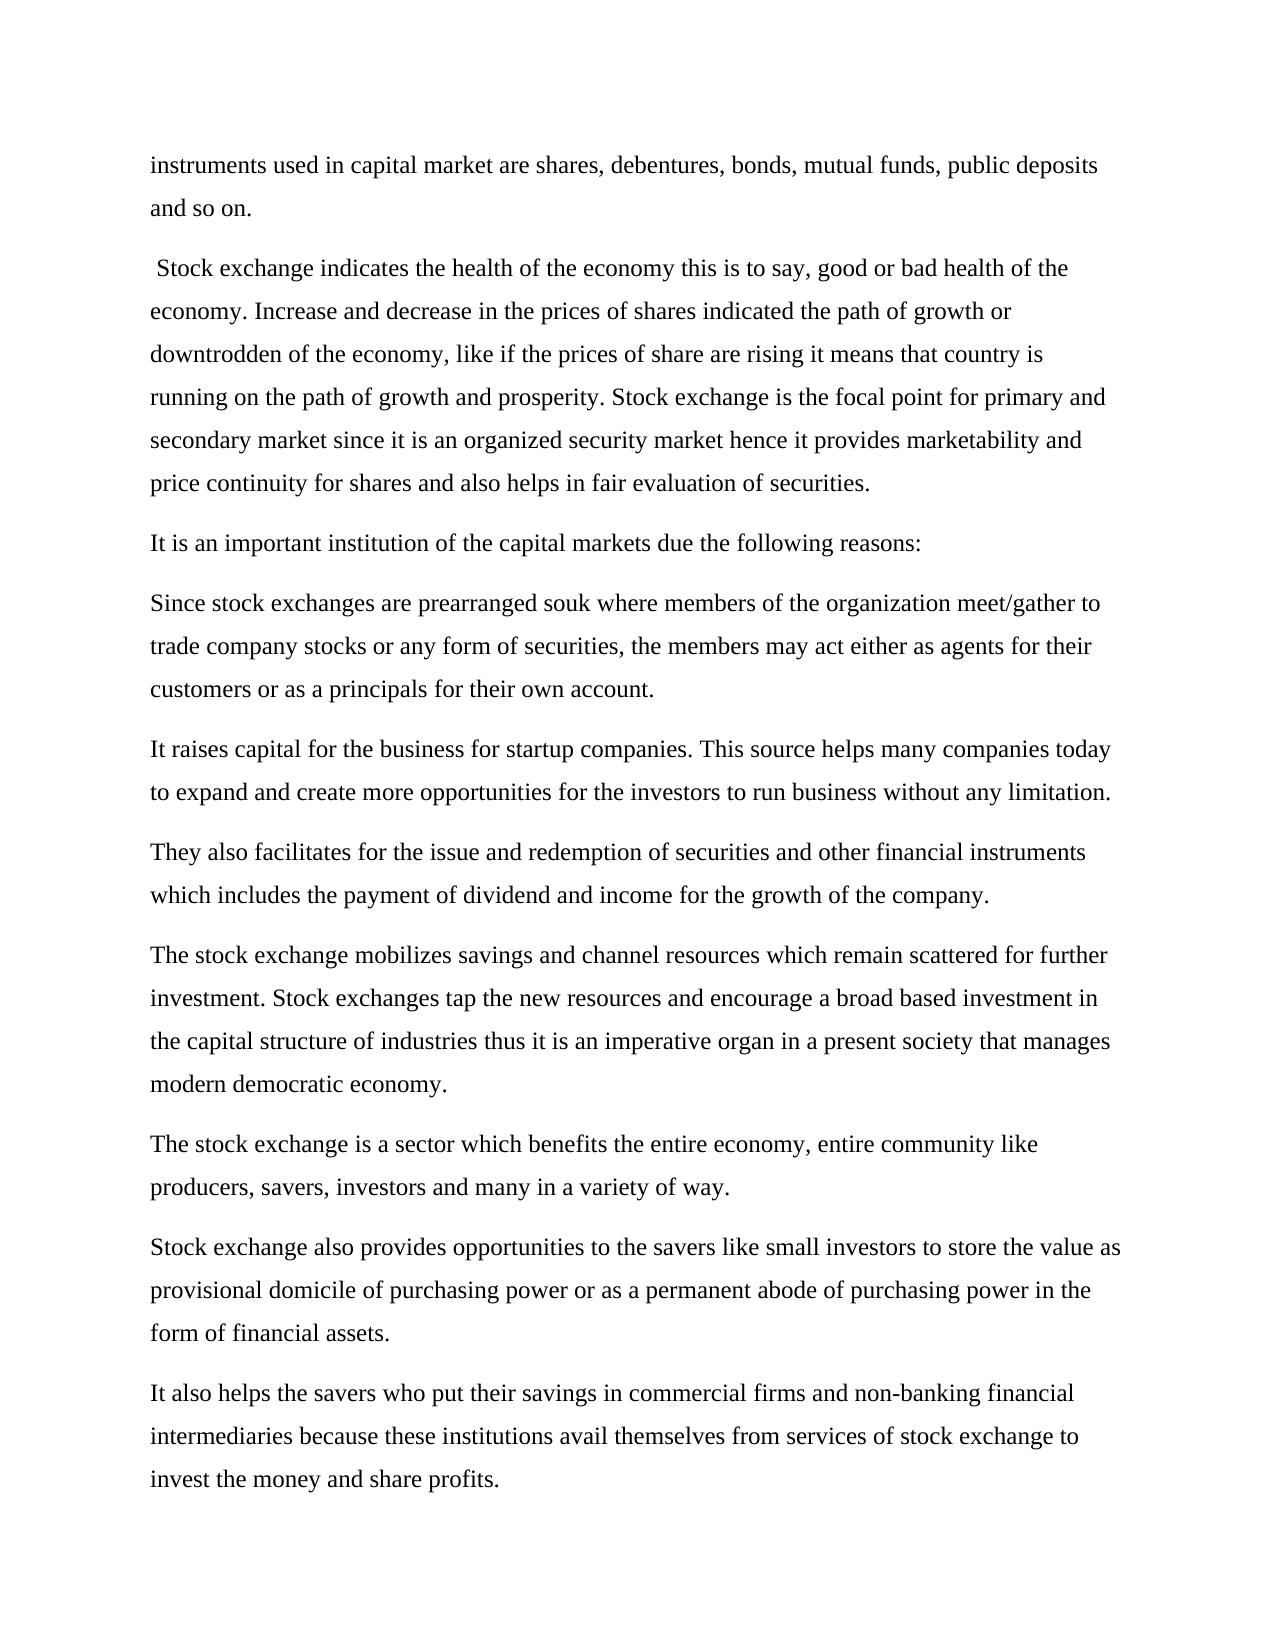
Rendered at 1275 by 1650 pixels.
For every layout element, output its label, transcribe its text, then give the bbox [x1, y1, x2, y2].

text They also facilitates for the issue and redemption of securities and other financial instruments which includes the payment of dividend and income for the growth of the company. [150, 837, 1125, 909]
text It raises capital for the business for startup companies. This source helps many companies today to expand and create more opportunities for the investors to run business without any limitation. [150, 734, 1125, 806]
text It is an important institution of the capital markets due the following reasons: [150, 528, 1125, 557]
text It also helps the savers who put their savings in commercial firms and non-banking financial intermediaries because these institutions avail themselves from services of stock exchange to invest the money and share profits. [150, 1378, 1125, 1493]
text Stock exchange indicates the health of the economy this is to say, good or bad health of the economy. Increase and decrease in the prices of shares indicated the path of growth or downtrodden of the economy, like if the prices of share are rising it means that country is running on the path of growth and prosperity. Stock exchange is the focal point for primary and secondary market since it is an organized security market hence it provides marketability and price continuity for shares and also helps in fair evaluation of securities. [150, 253, 1125, 497]
text Stock exchange also provides opportunities to the savers like small investors to store the value as provisional domicile of purchasing power or as a permanent abode of purchasing power in the form of financial assets. [150, 1232, 1125, 1347]
text The stock exchange is a sector which benefits the entire economy, entire community like producers, savers, investors and many in a variety of way. [150, 1129, 1125, 1201]
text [150, 150, 1125, 222]
text Since stock exchanges are prearranged souk where members of the organization meet/gather to trade company stocks or any form of securities, the members may act either as agents for their customers or as a principals for their own account. [150, 588, 1125, 703]
text The stock exchange mobilizes savings and channel resources which remain scattered for further investment. Stock exchanges tap the new resources and encourage a broad based investment in the capital structure of industries thus it is an imperative organ in a present society that manages modern democratic economy. [150, 940, 1125, 1098]
